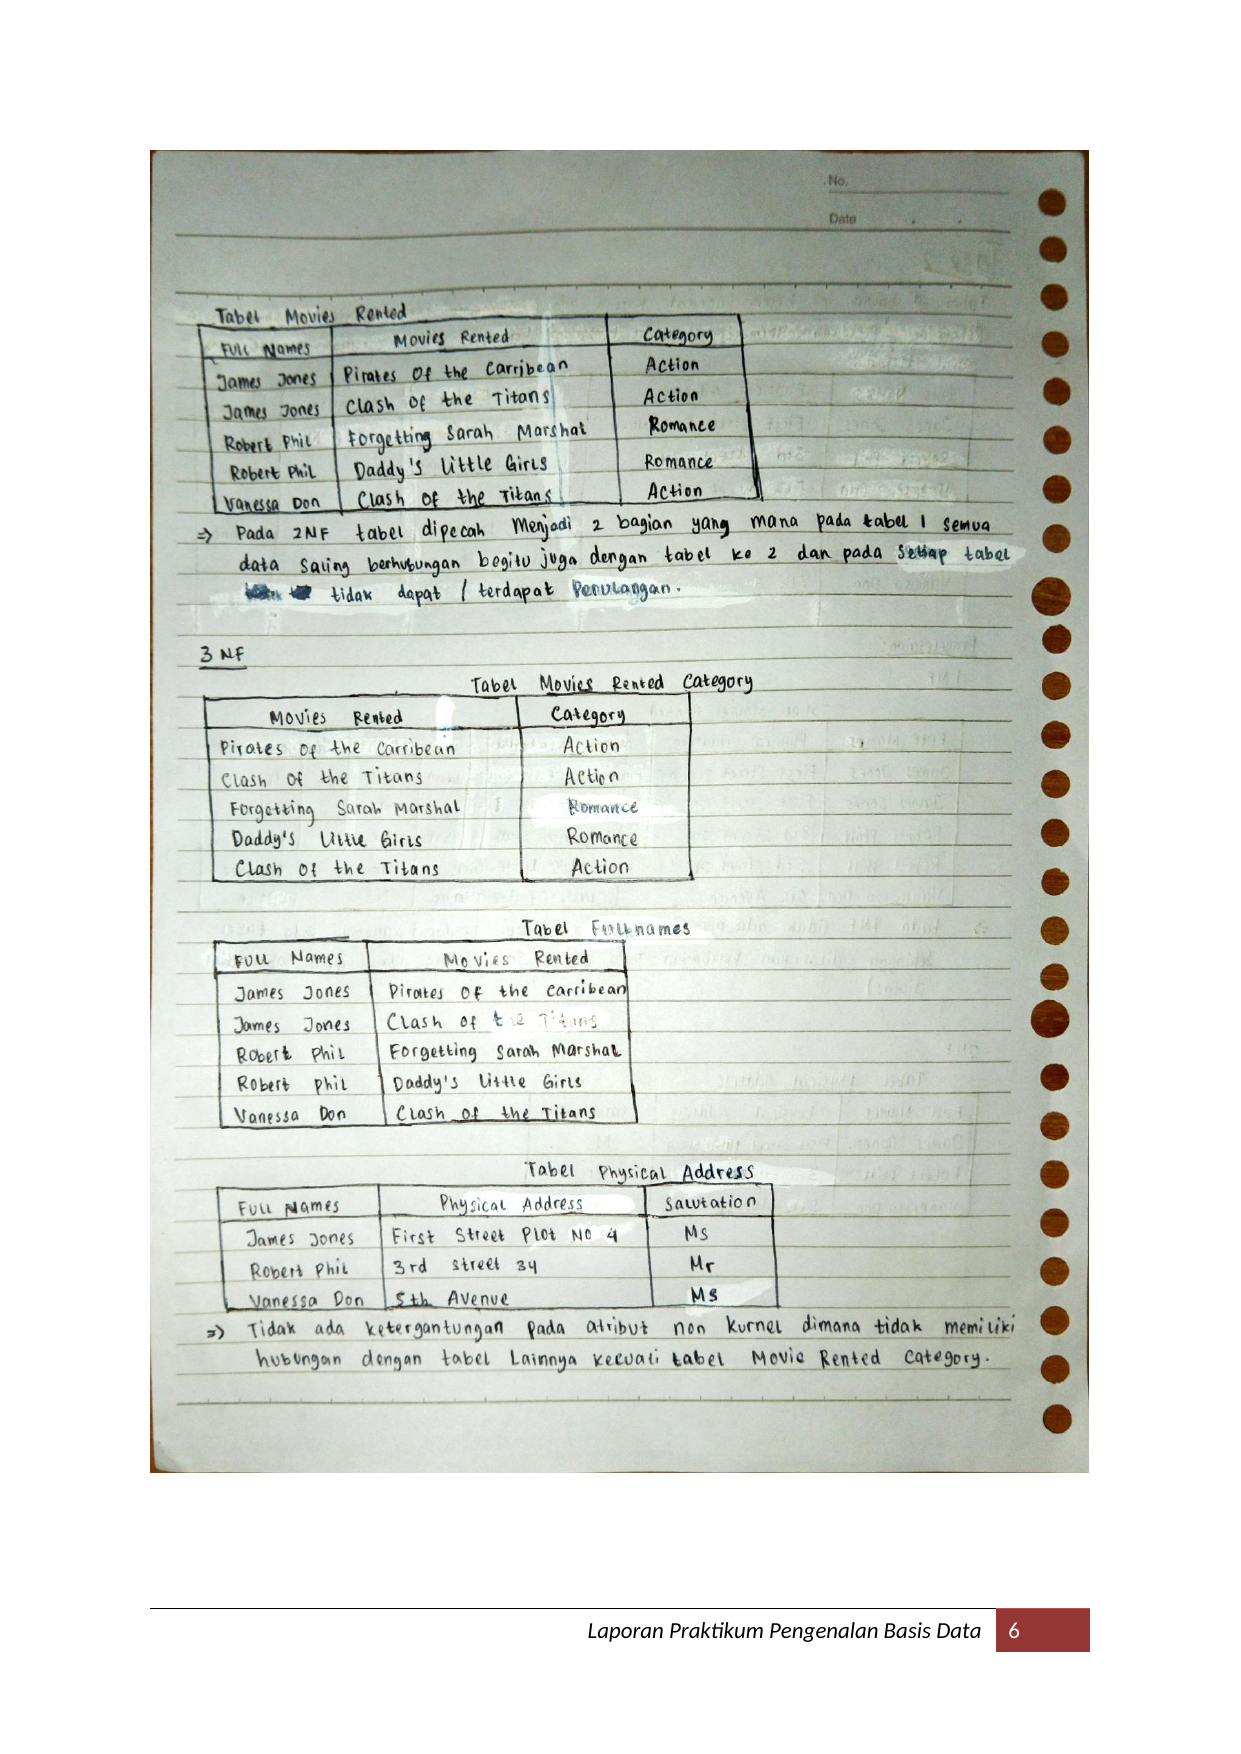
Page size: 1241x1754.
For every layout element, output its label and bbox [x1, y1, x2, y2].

picture [150, 150, 1089, 1473]
